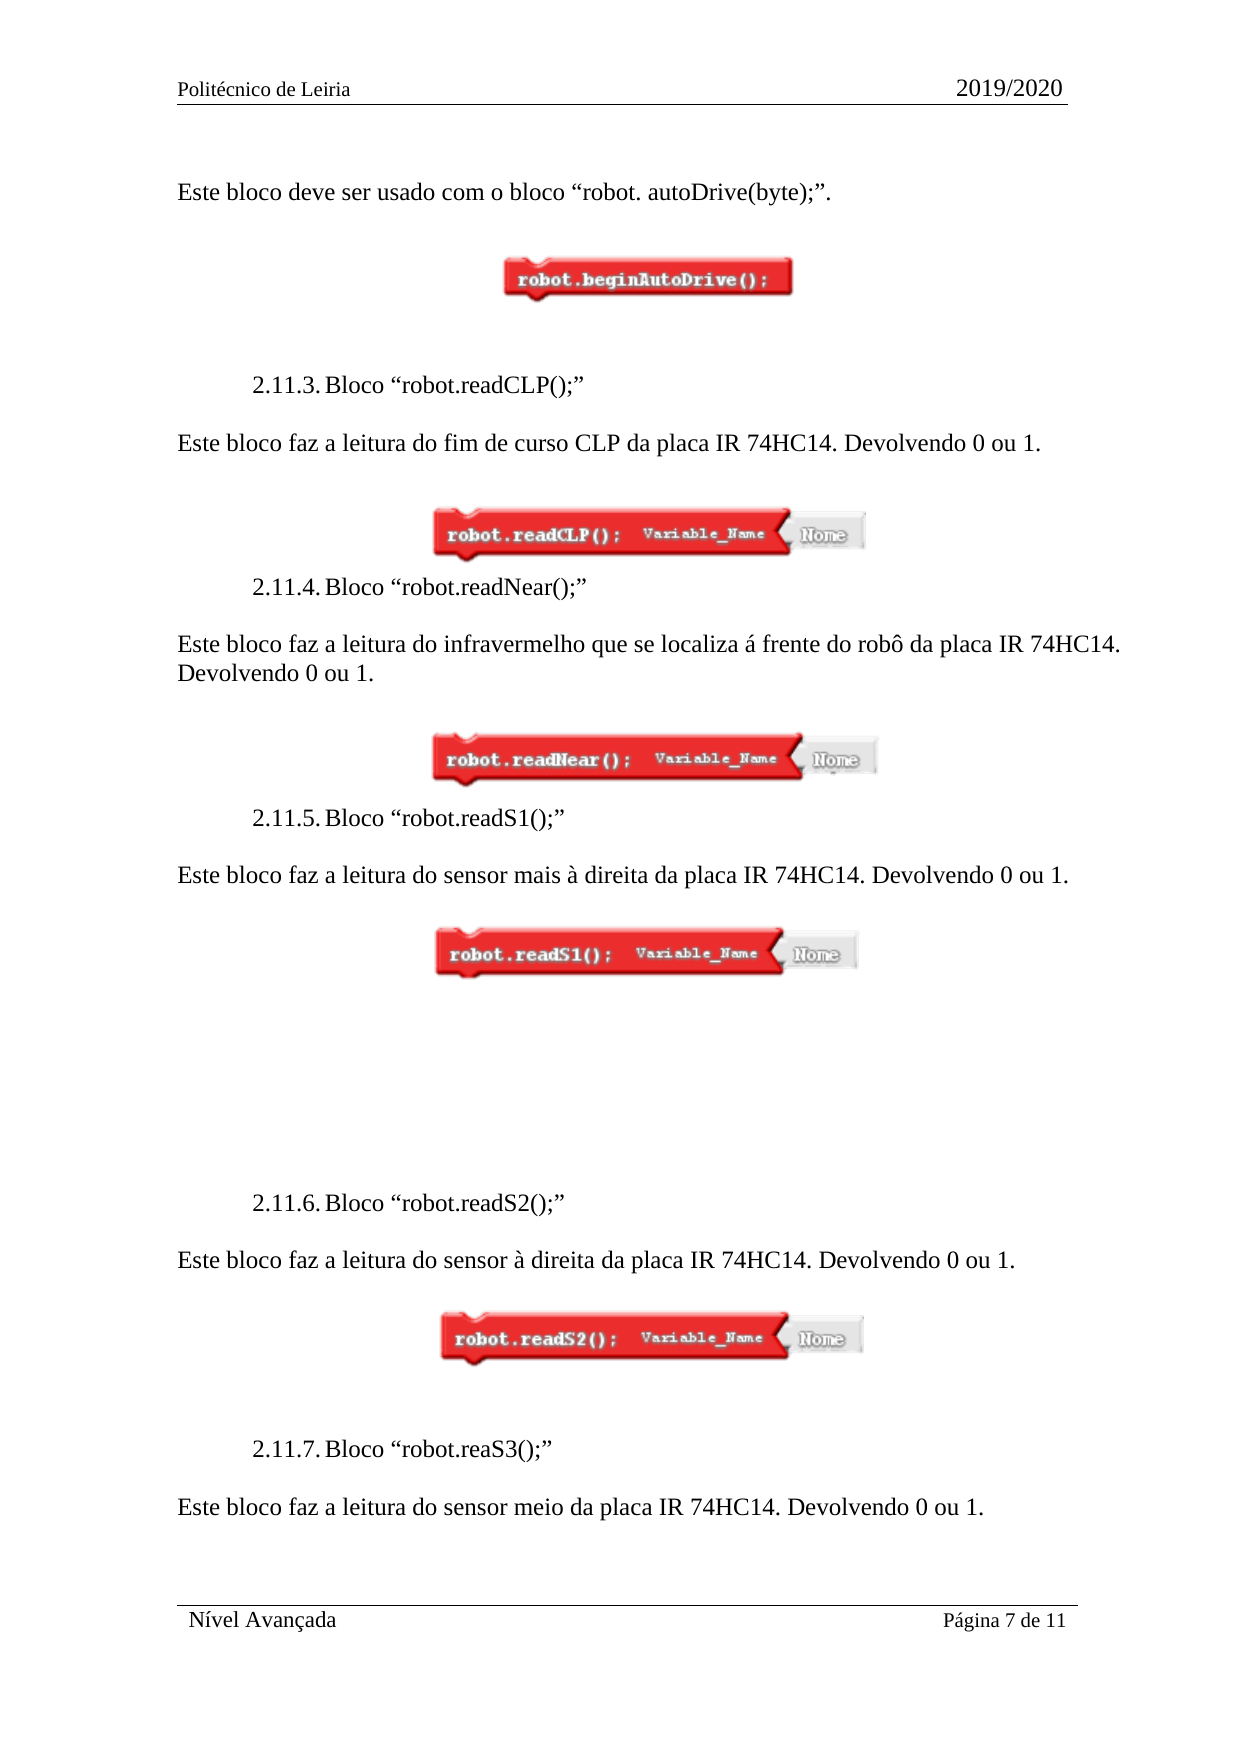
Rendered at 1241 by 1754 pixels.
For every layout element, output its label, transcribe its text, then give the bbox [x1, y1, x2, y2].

list Bloco “robot.reaS3();” [252, 1434, 1122, 1463]
picture [414, 715, 884, 803]
text Este bloco faz a leitura do fim de curso CLP da placa IR 74HC14. Devolvendo 0 ou 1. [177, 428, 1122, 456]
list Bloco “robot.readS1();” [252, 803, 1122, 831]
picture [417, 917, 882, 987]
text Este bloco faz a leitura do sensor mais à direita da placa IR 74HC14. Devolvendo 0 ou 1. [177, 860, 1122, 889]
text Este bloco deve ser usado com o bloco “robot. autoDrive(byte);”. [177, 177, 1122, 206]
text Este bloco faz a leitura do infravermelho que se localiza á frente do robô da placa IR 74HC14. Devolvendo 0 ou 1. [177, 629, 1122, 687]
list Bloco “robot.readNear();” [252, 572, 1122, 601]
picture [406, 485, 893, 573]
list Bloco “robot.readS2();” [252, 1188, 1122, 1217]
picture [431, 1303, 868, 1377]
list Bloco “robot.readCLP();” [252, 370, 1122, 399]
picture [495, 248, 803, 316]
text Este bloco faz a leitura do sensor à direita da placa IR 74HC14. Devolvendo 0 ou 1. [177, 1246, 1122, 1274]
text Este bloco faz a leitura do sensor meio da placa IR 74HC14. Devolvendo 0 ou 1. [177, 1492, 1122, 1521]
